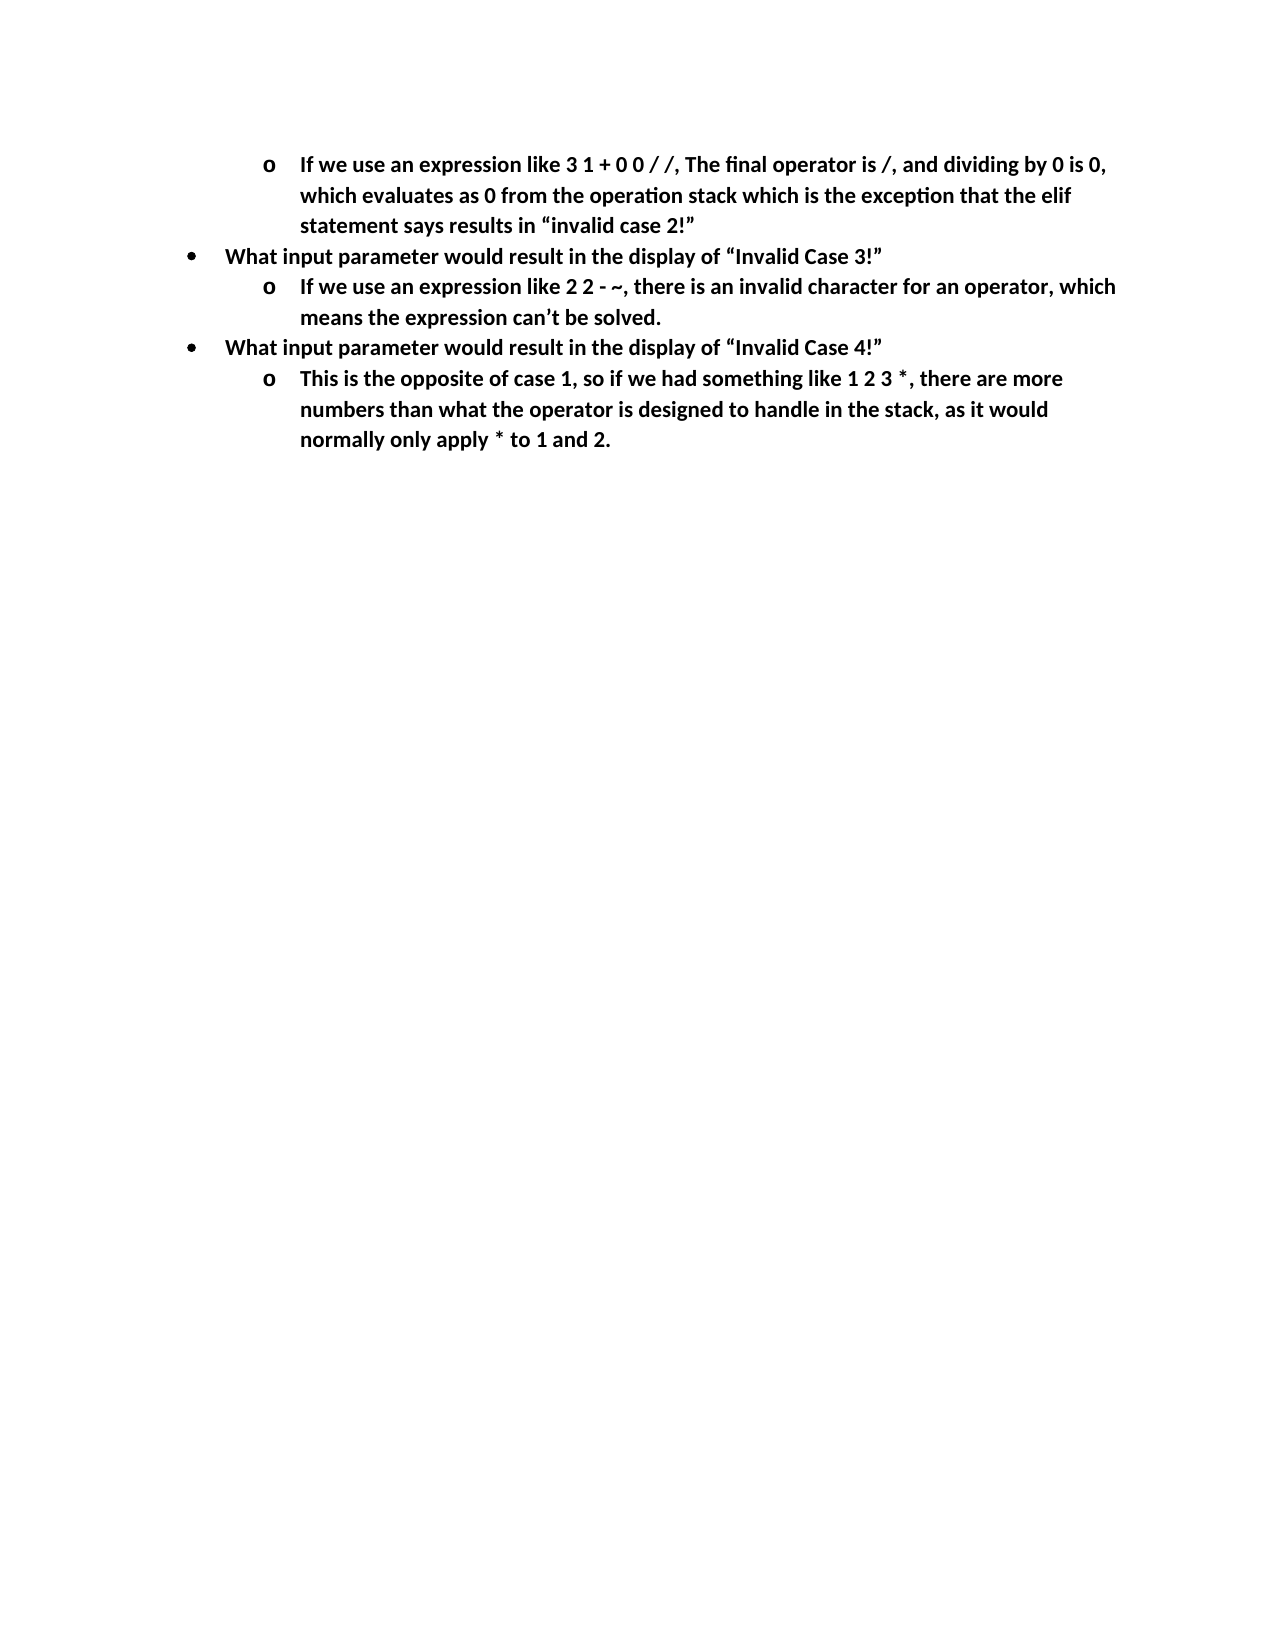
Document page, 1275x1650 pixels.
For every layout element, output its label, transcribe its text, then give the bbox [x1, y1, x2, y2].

list This is the opposite of case 1, so if we had something like 1 2 3 *, there are more numbers than what the operator is designed to handle in the stack, as it would normally only apply * to 1 and 2. [262, 364, 1125, 453]
list If we use an expression like 3 1 + 0 0 / /, The final operator is /, and dividing by 0 is 0, which evaluates as 0 from the operation stack which is the exception that the elif statement says results in “invalid case 2!” [262, 150, 1125, 239]
list What input parameter would result in the display of “Invalid Case 4!” [187, 333, 1125, 362]
list If we use an expression like 2 2 - ~, there is an invalid character for an operator, which means the expression can’t be solved. [262, 272, 1125, 331]
list What input parameter would result in the display of “Invalid Case 3!” [187, 242, 1125, 270]
